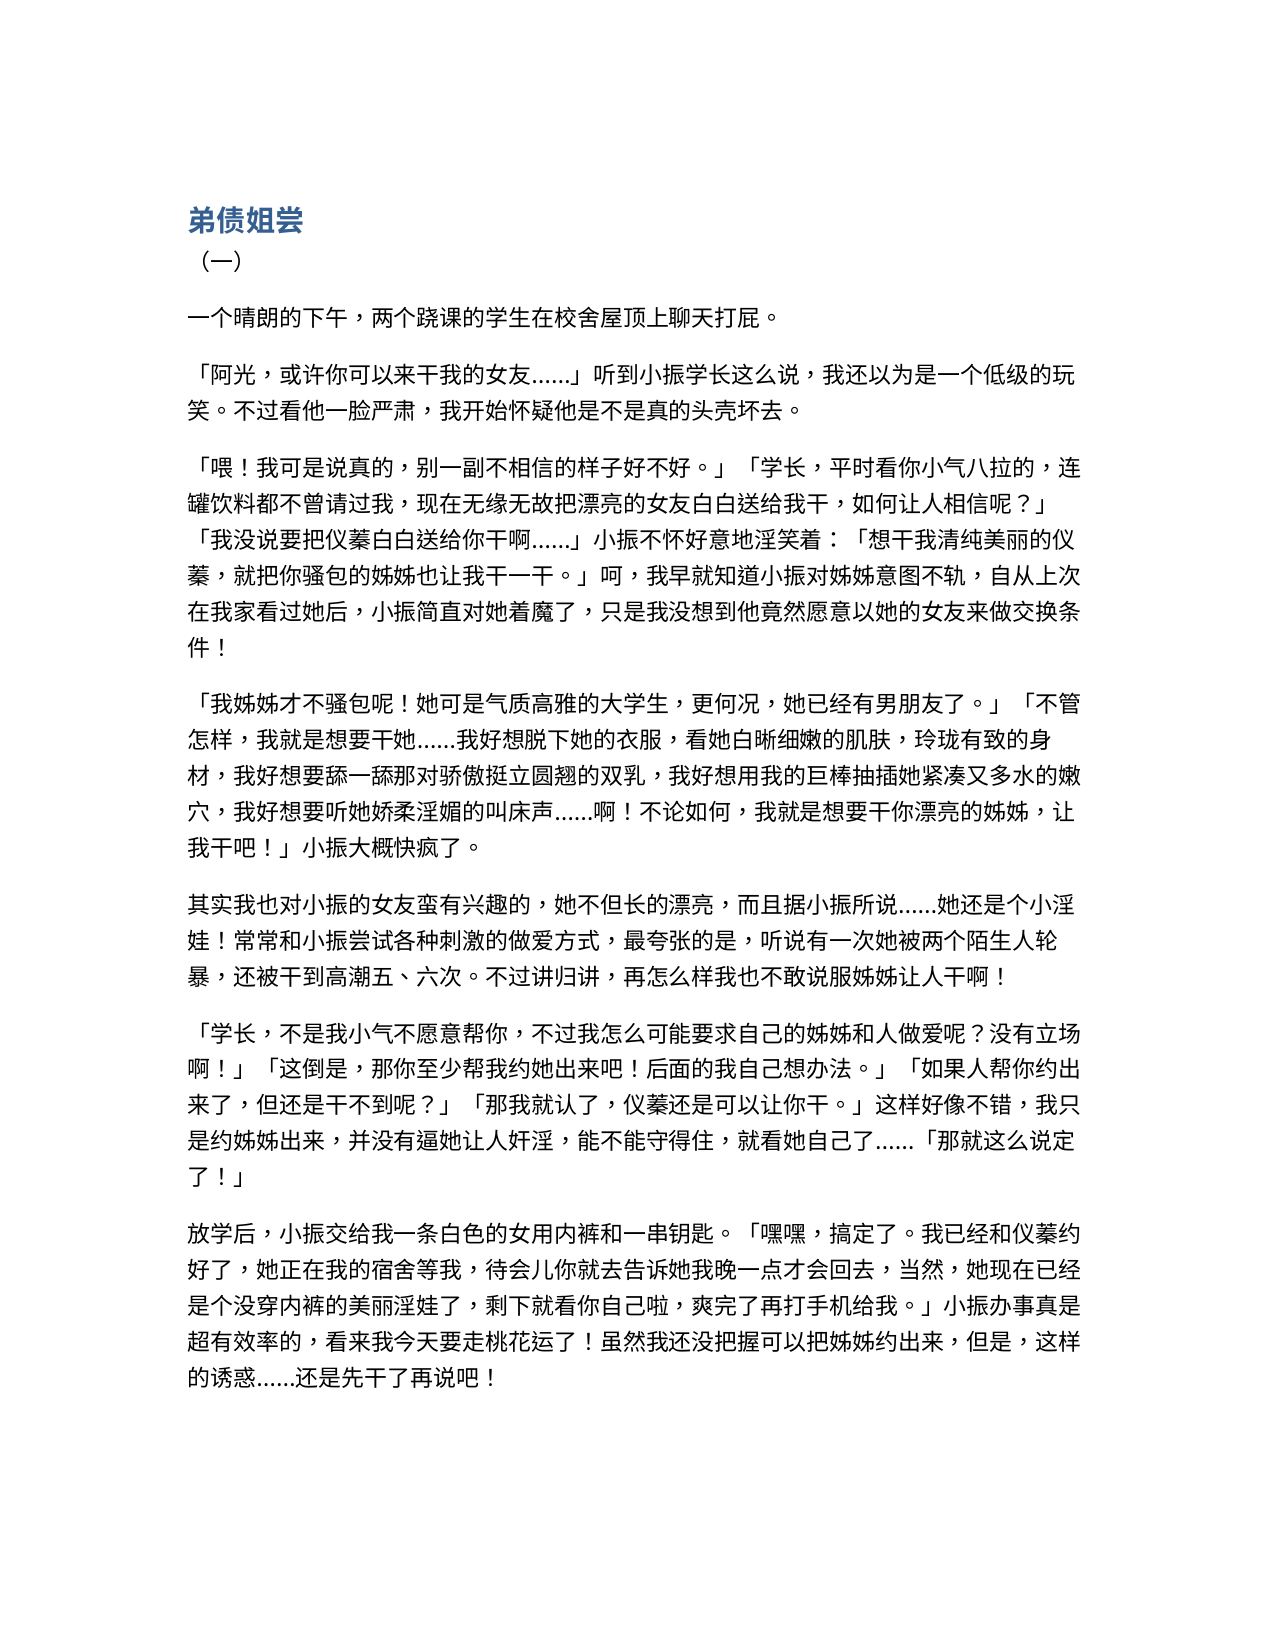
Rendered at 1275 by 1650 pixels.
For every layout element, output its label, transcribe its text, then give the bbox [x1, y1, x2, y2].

text 「我姊姊才不骚包呢！她可是气质高雅的大学生，更何况，她已经有男朋友了。」「不管怎样，我就是想要干她……我好想脱下她的衣服，看她白晰细嫩的肌肤，玲珑有致的身材，我好想要舔一舔那对骄傲挺立圆翘的双乳，我好想用我的巨棒抽插她紧凑又多水的嫩穴，我好想要听她娇柔淫媚的叫床声……啊！不论如何，我就是想要干你漂亮的姊姊，让我干吧！」小振大概快疯了。 [187, 688, 1087, 863]
text 「喂！我可是说真的，别一副不相信的样子好不好。」「学长，平时看你小气八拉的，连罐饮料都不曾请过我，现在无缘无故把漂亮的女友白白送给我干，如何让人相信呢？」「我没说要把仪蓁白白送给你干啊……」小振不怀好意地淫笑着：「想干我清纯美丽的仪蓁，就把你骚包的姊姊也让我干一干。」呵，我早就知道小振对姊姊意图不轨，自从上次在我家看过她后，小振简直对她着魔了，只是我没想到他竟然愿意以她的女友来做交换条件！ [187, 452, 1087, 663]
text （一） [187, 246, 1087, 277]
text 「学长，不是我小气不愿意帮你，不过我怎么可能要求自己的姊姊和人做爱呢？没有立场啊！」「这倒是，那你至少帮我约她出来吧！后面的我自己想办法。」「如果人帮你约出来了，但还是干不到呢？」「那我就认了，仪蓁还是可以让你干。」这样好像不错，我只是约姊姊出来，并没有逼她让人奸淫，能不能守得住，就看她自己了……「那就这么说定了！」 [187, 1017, 1087, 1192]
subtitle 弟债姐尝 [187, 200, 1087, 240]
text 「阿光，或许你可以来干我的女友……」听到小振学长这么说，我还以为是一个低级的玩笑。不过看他一脸严肃，我开始怀疑他是不是真的头壳坏去。 [187, 359, 1087, 426]
text 一个晴朗的下午，两个跷课的学生在校舍屋顶上聊天打屁。 [187, 302, 1087, 334]
text 其实我也对小振的女友蛮有兴趣的，她不但长的漂亮，而且据小振所说……她还是个小淫娃！常常和小振尝试各种刺激的做爱方式，最夸张的是，听说有一次她被两个陌生人轮暴，还被干到高潮五、六次。不过讲归讲，再怎么样我也不敢说服姊姊让人干啊！ [187, 889, 1087, 992]
text 放学后，小振交给我一条白色的女用内裤和一串钥匙。「嘿嘿，搞定了。我已经和仪蓁约好了，她正在我的宿舍等我，待会儿你就去告诉她我晚一点才会回去，当然，她现在已经是个没穿内裤的美丽淫娃了，剩下就看你自己啦，爽完了再打手机给我。」小振办事真是超有效率的，看来我今天要走桃花运了！虽然我还没把握可以把姊姊约出来，但是，这样的诱惑……还是先干了再说吧！ [187, 1218, 1087, 1393]
